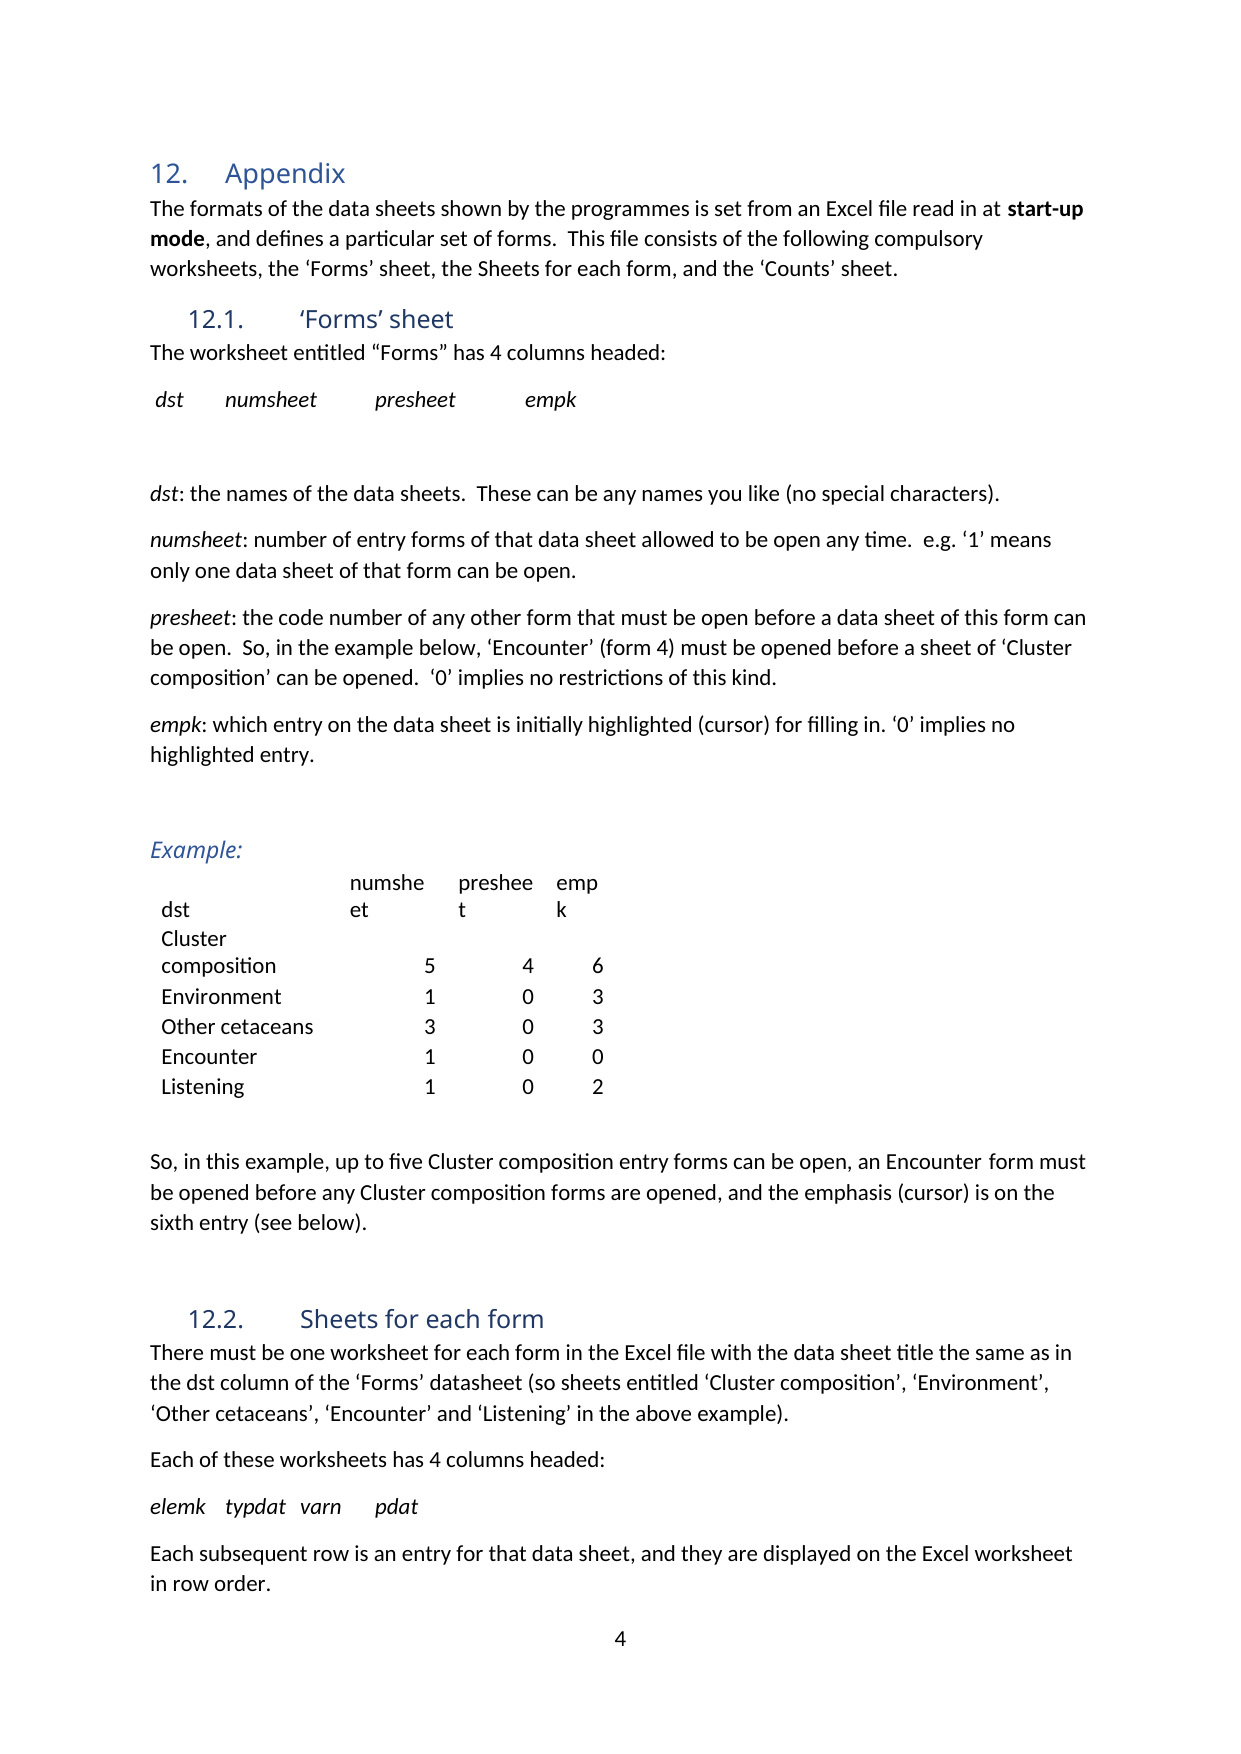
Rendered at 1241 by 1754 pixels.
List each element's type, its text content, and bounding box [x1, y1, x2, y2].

table_header numsheet [338, 868, 447, 924]
subtitle Appendix [150, 154, 1090, 191]
text Each of these worksheets has 4 columns headed: [150, 1446, 1090, 1474]
subtitle Example: [150, 834, 1090, 865]
table_cell 0 [447, 1070, 545, 1101]
text The formats of the data sheets shown by the programmes is set from an Excel file read in at start-up mode, and defines a particular set of forms. This file consists of the following compulsory worksheets, the ‘Forms’ sheet, the Sheets for each form, and the ‘Counts’ sheet. [150, 194, 1090, 282]
text elemk typdat varn pdat [150, 1492, 1090, 1521]
table_cell 5 [338, 924, 447, 980]
text presheet: the code number of any other form that must be open before a data sheet of this form can be open. So, in the example below, ‘Encounter’ (form 4) must be opened before a sheet of ‘Cluster composition’ can be opened. ‘0’ implies no restrictions of this kind. [150, 603, 1090, 691]
text So, in this example, up to five Cluster composition entry forms can be open, an Encounter form must be opened before any Cluster composition forms are opened, and the emphasis (cursor) is on the sixth entry (see below). [150, 1147, 1090, 1236]
table_cell 1 [338, 980, 447, 1010]
table_cell 0 [545, 1040, 614, 1070]
table_cell 0 [447, 980, 545, 1010]
table_cell 4 [447, 924, 545, 980]
text empk: which entry on the data sheet is initially highlighted (cursor) for filling in. ‘0’ implies no highlighted entry. [150, 710, 1090, 768]
text dst numsheet presheet empk [150, 385, 1090, 413]
table_cell 6 [545, 924, 614, 980]
table_cell Encounter [150, 1040, 338, 1070]
table_cell Listening [150, 1070, 338, 1101]
table_header empk [545, 868, 614, 924]
text numsheet: number of entry forms of that data sheet allowed to be open any time. e.g. ‘1’ means only one data sheet of that form can be open. [150, 526, 1090, 584]
table_cell 3 [338, 1010, 447, 1040]
text dst: the names of the data sheets. These can be any names you like (no special characters). [150, 479, 1090, 507]
table_cell 3 [545, 1010, 614, 1040]
table_cell Other cetaceans [150, 1010, 338, 1040]
table_cell 0 [447, 1010, 545, 1040]
text There must be one worksheet for each form in the Excel file with the data sheet title the same as in the dst column of the ‘Forms’ datasheet (so sheets entitled ‘Cluster composition’, ‘Environment’, ‘Other cetaceans’, ‘Encounter’ and ‘Listening’ in the above example). [150, 1338, 1090, 1427]
table_cell 0 [447, 1040, 545, 1070]
table_header presheet [447, 868, 545, 924]
table_cell 2 [545, 1070, 614, 1101]
text Each subsequent row is an entry for that data sheet, and they are displayed on the Excel worksheet in row order. [150, 1539, 1090, 1598]
table_header dst [150, 868, 338, 924]
subtitle ‘Forms’ sheet [187, 301, 1090, 335]
table_cell 1 [338, 1070, 447, 1101]
table_cell Cluster composition [150, 924, 338, 980]
table_cell 1 [338, 1040, 447, 1070]
subtitle Sheets for each form [187, 1302, 1090, 1336]
text The worksheet entitled “Forms” has 4 columns headed: [150, 338, 1090, 366]
table_cell Environment [150, 980, 338, 1010]
table_cell 3 [545, 980, 614, 1010]
